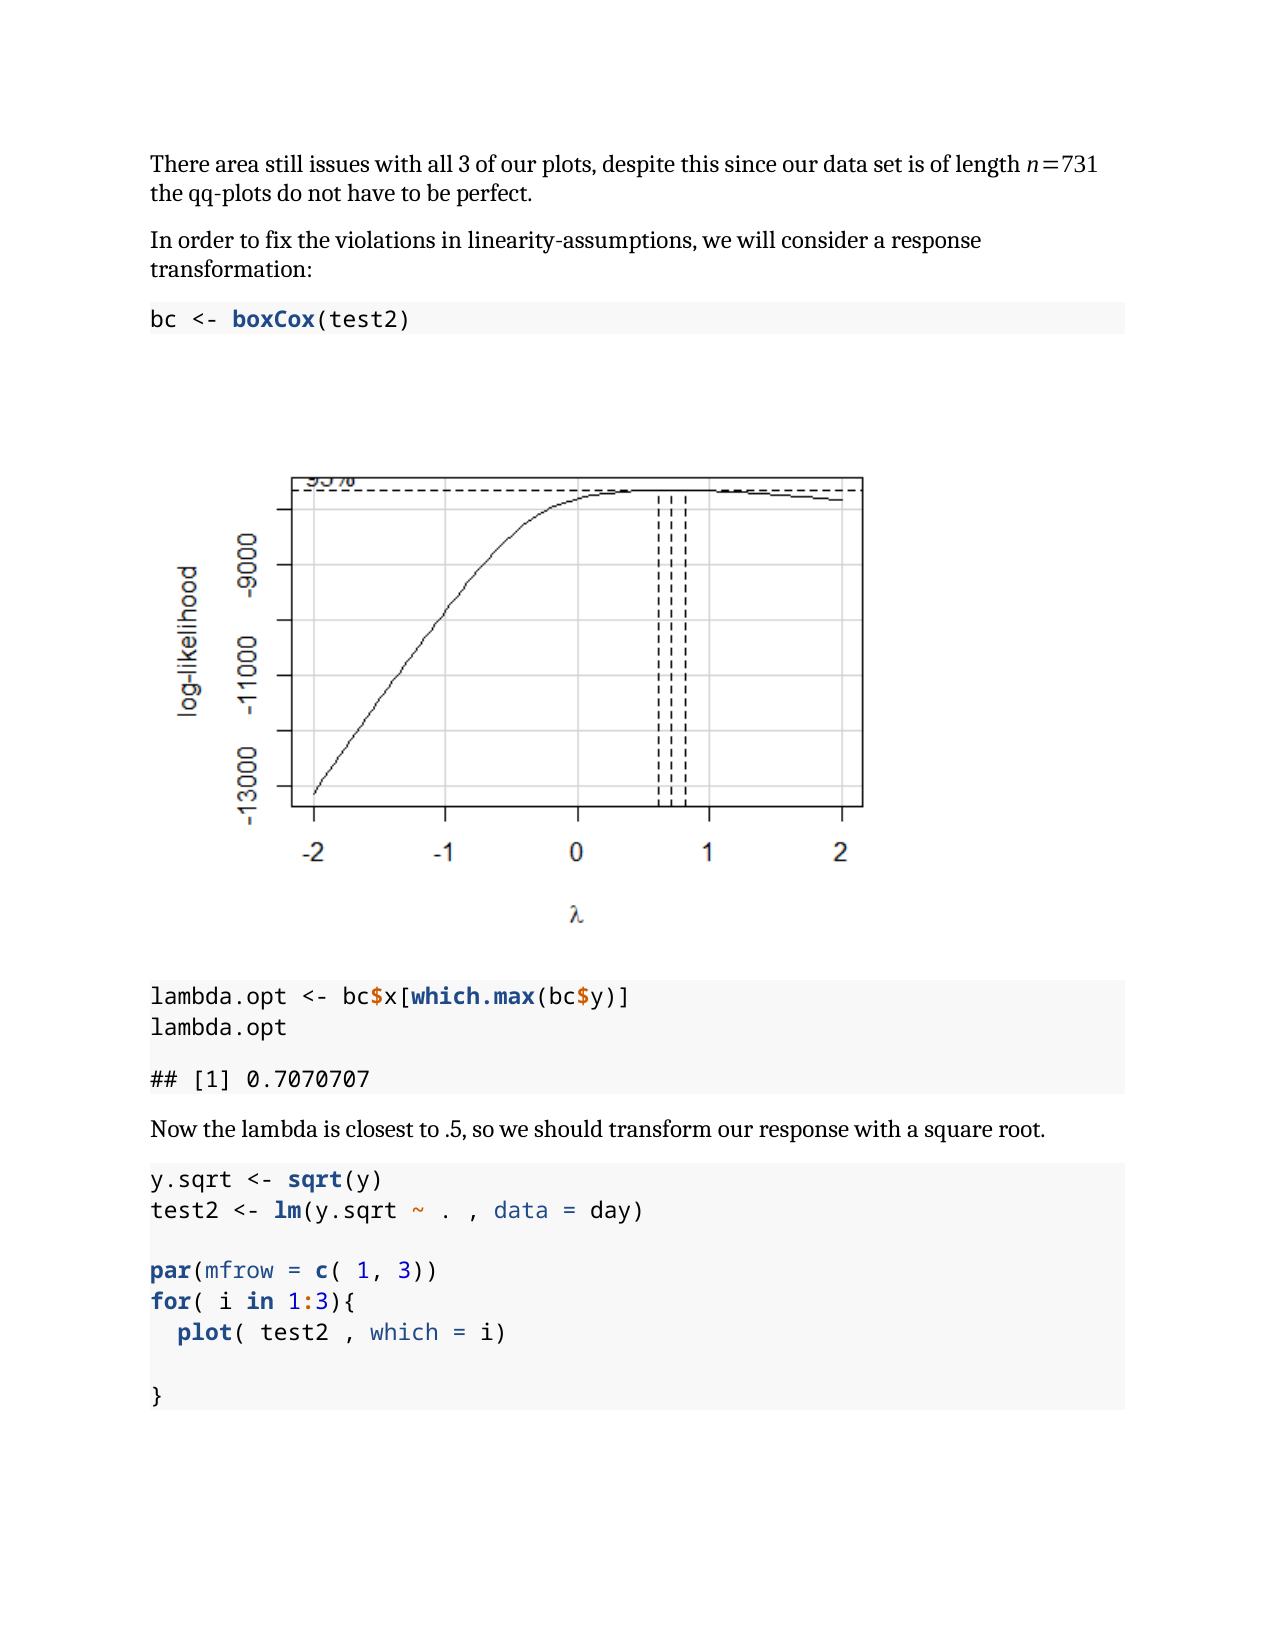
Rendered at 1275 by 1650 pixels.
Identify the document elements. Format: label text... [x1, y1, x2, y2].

text bc <- boxCox(test2) [150, 302, 1125, 334]
text In order to fix the violations in linearity-assumptions, we will consider a response transformation: [150, 226, 1125, 284]
text lambda.opt <- bc$x[which.max(bc$y)] lambda.opt [287, 980, 1125, 1042]
text Now the lambda is closest to .5, so we should transform our response with a square root. [150, 1115, 1125, 1144]
text y.sqrt <- sqrt(y) test2 <- lm(y.sqrt ~ . , data = day) par(mfrow = c( 1, 3)) for( i in 1:3){ plot( test2 , which = i) } [150, 1163, 1125, 1410]
text There area still issues with all 3 of our plots, despite this since our data set is of length the qq-plots do not have to be perfect. [150, 150, 1125, 207]
picture [168, 354, 927, 961]
text ## [1] 0.7070707 [150, 1063, 1125, 1094]
